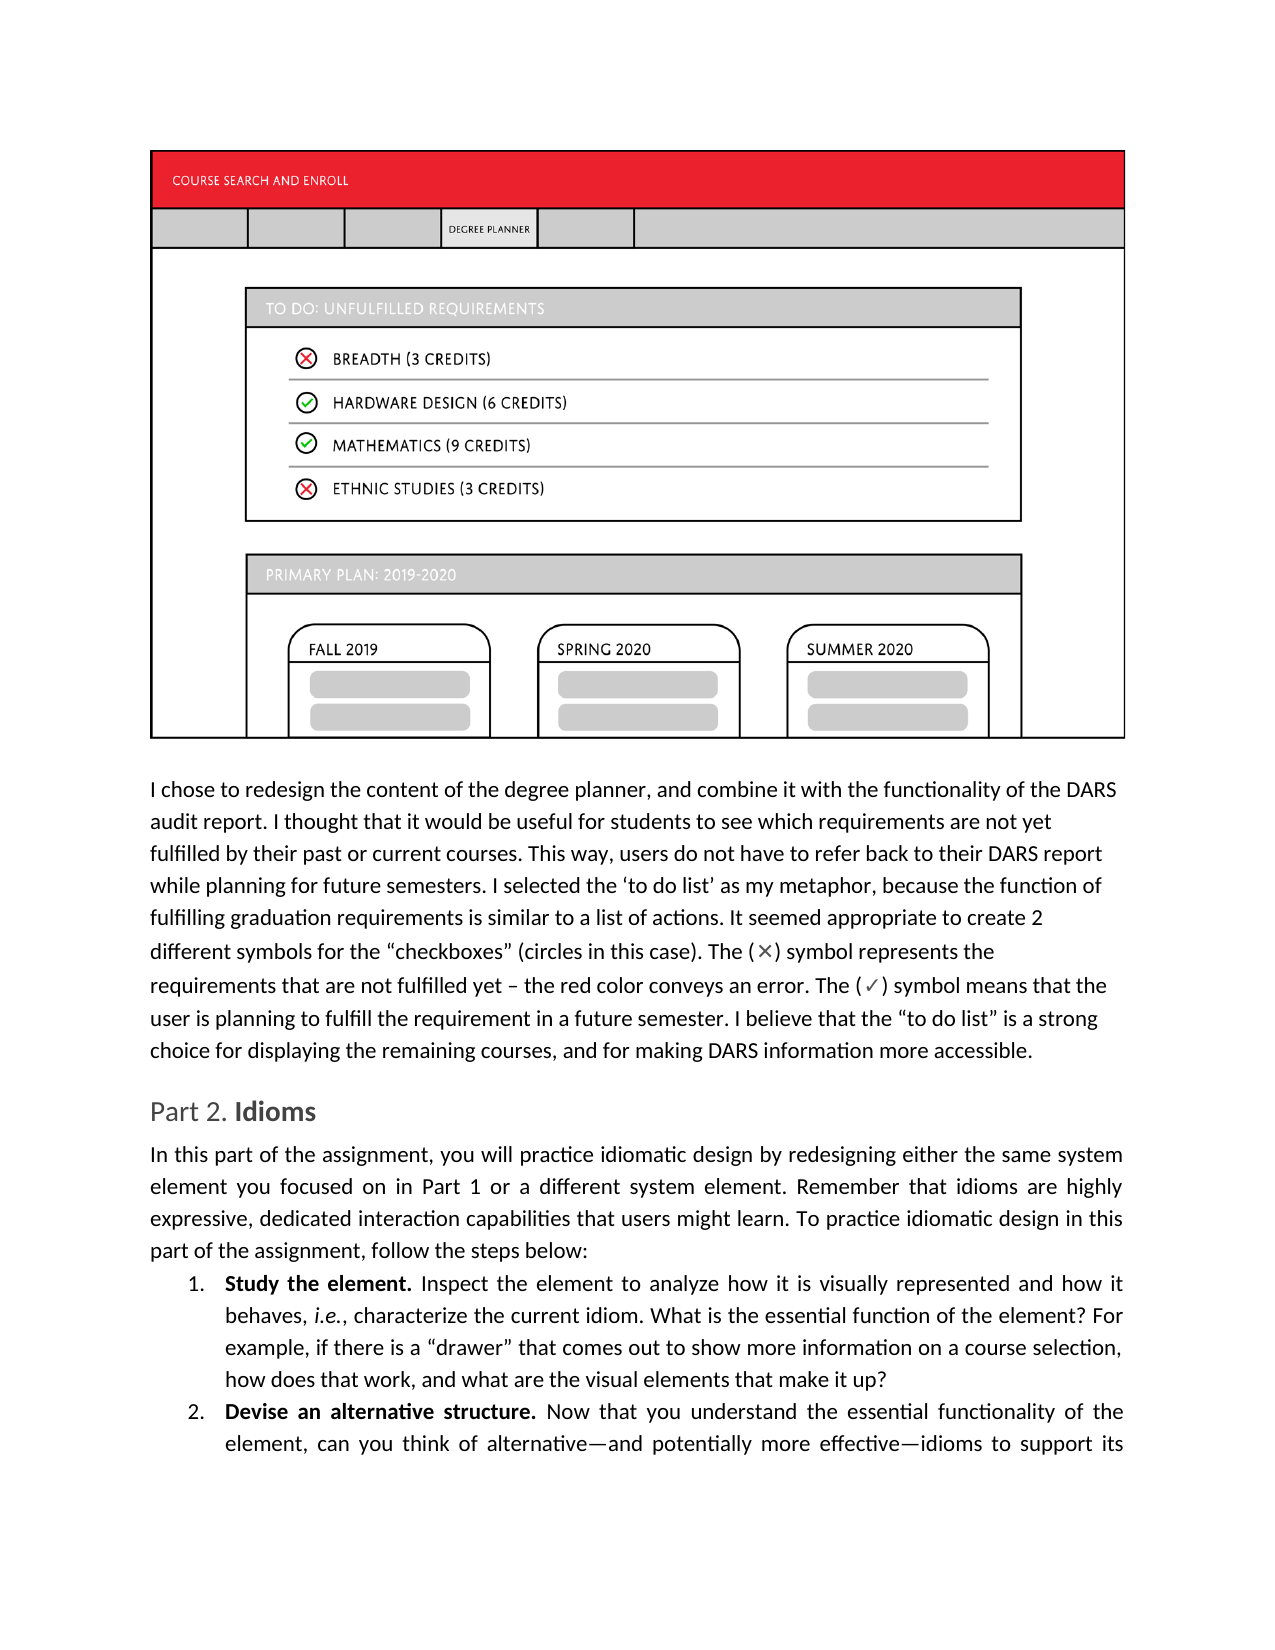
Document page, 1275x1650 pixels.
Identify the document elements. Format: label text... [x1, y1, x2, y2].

subtitle Part 2. Idioms [150, 1093, 1125, 1129]
picture [150, 150, 1125, 739]
text I chose to redesign the content of the degree planner, and combine it with the functionality of the DARS audit report. I thought that it would be useful for students to see which requirements are not yet fulfilled by their past or current courses. This way, users do not have to refer back to their DARS report while planning for future semesters. I selected the ‘to do list’ as my metaphor, because the function of fulfilling graduation requirements is similar to a list of actions. It seemed appropriate to create 2 different symbols for the “checkboxes” (circles in this case). The (✕) symbol represents the requirements that are not fulfilled yet – the red color conveys an error. The (✓) symbol means that the user is planning to fulfill the requirement in a future semester. I believe that the “to do list” is a strong choice for displaying the remaining courses, and for making DARS information more accessible. [150, 775, 1125, 1064]
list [187, 1397, 1125, 1458]
text In this part of the assignment, you will practice idiomatic design by redesigning either the same system element you focused on in Part 1 or a different system element. Remember that idioms are highly expressive, dedicated interaction capabilities that users might learn. To practice idiomatic design in this part of the assignment, follow the steps below: [150, 1140, 1125, 1264]
list Study the element. Inspect the element to analyze how it is visually represented and how it behaves, i.e., characterize the current idiom. What is the essential function of the element? For example, if there is a “drawer” that comes out to show more information on a course selection, how does that work, and what are the visual elements that make it up? [187, 1269, 1125, 1393]
